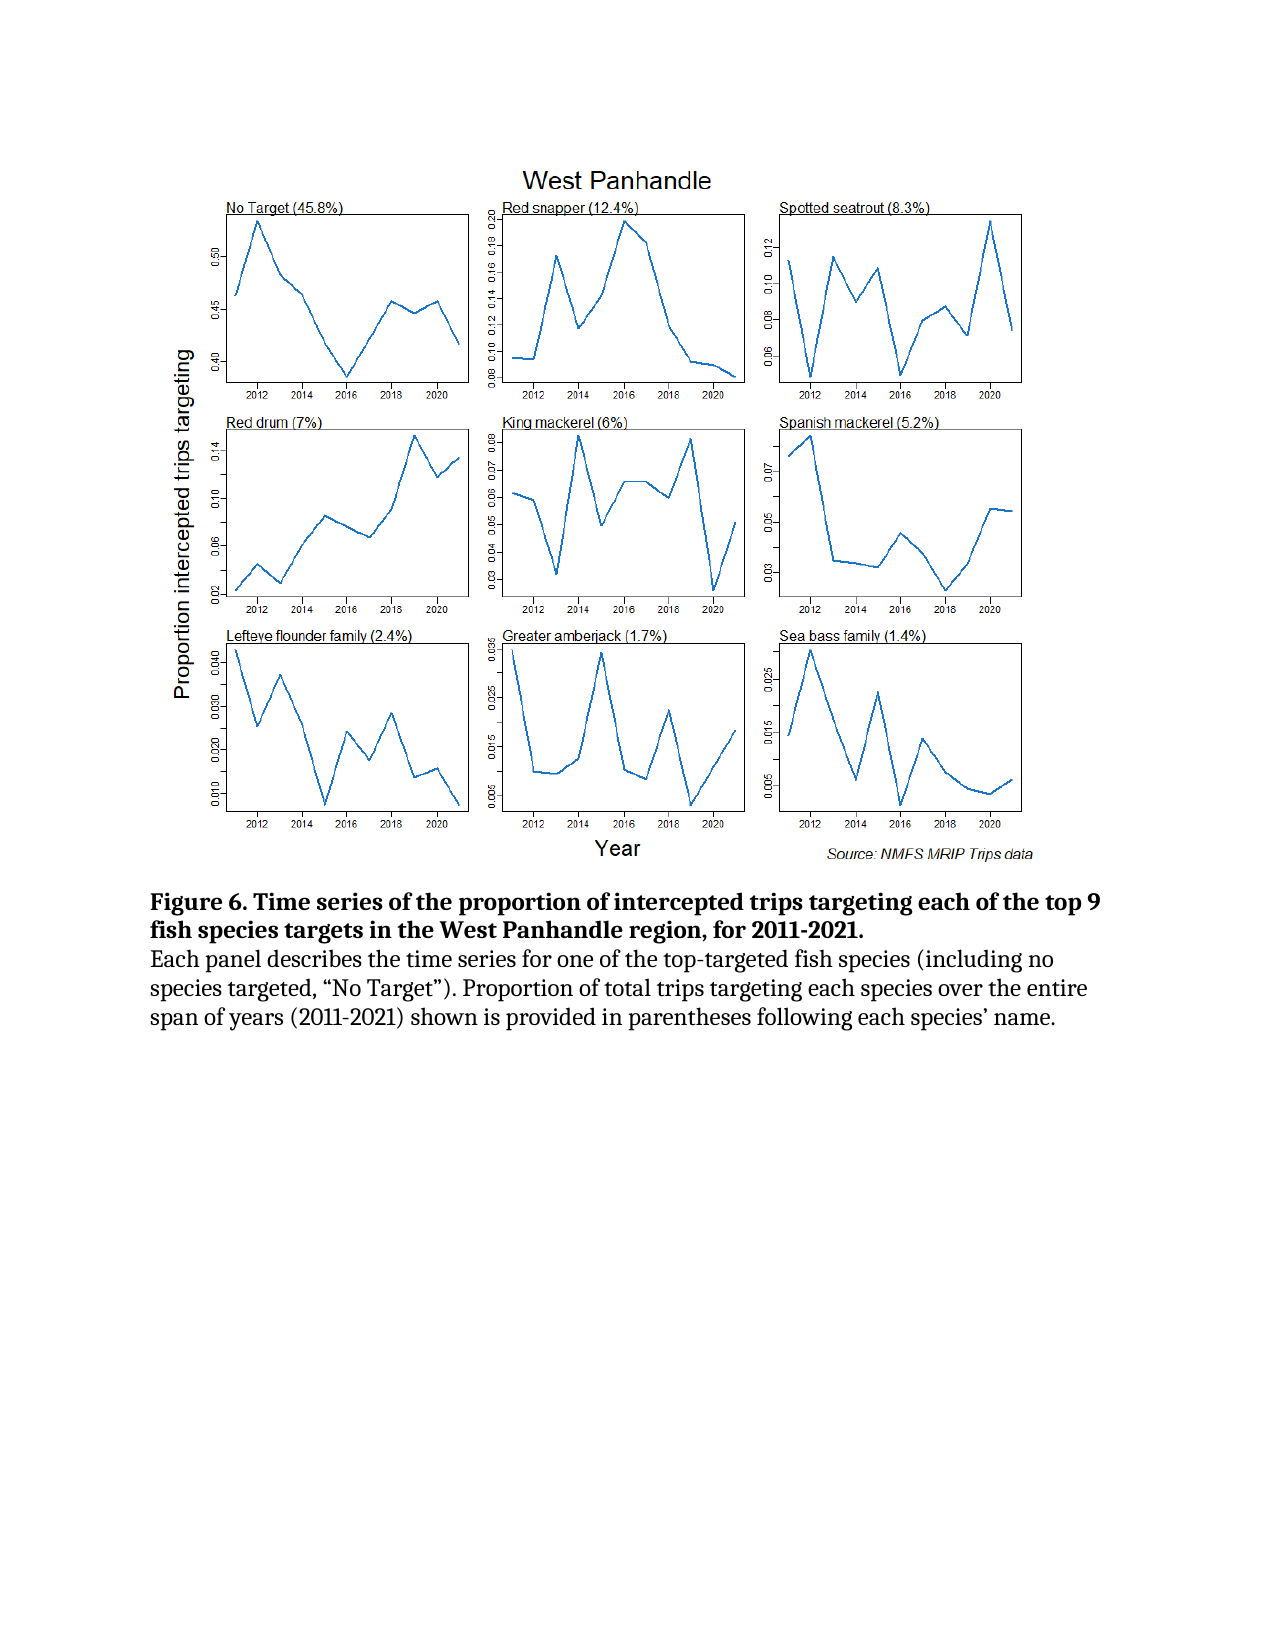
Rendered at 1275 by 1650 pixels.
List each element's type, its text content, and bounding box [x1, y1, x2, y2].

picture [168, 168, 1044, 869]
text Figure 6. Time series of the proportion of intercepted trips targeting each of the top 9 fish species targets in the West Panhandle region, for 2011-2021. Each panel describes the time series for one of the top-targeted fish species (including no species targeted, “No Target”). Proportion of total trips targeting each species over the entire span of years (2011-2021) shown is provided in parentheses following each species’ name. [150, 887, 1125, 1031]
